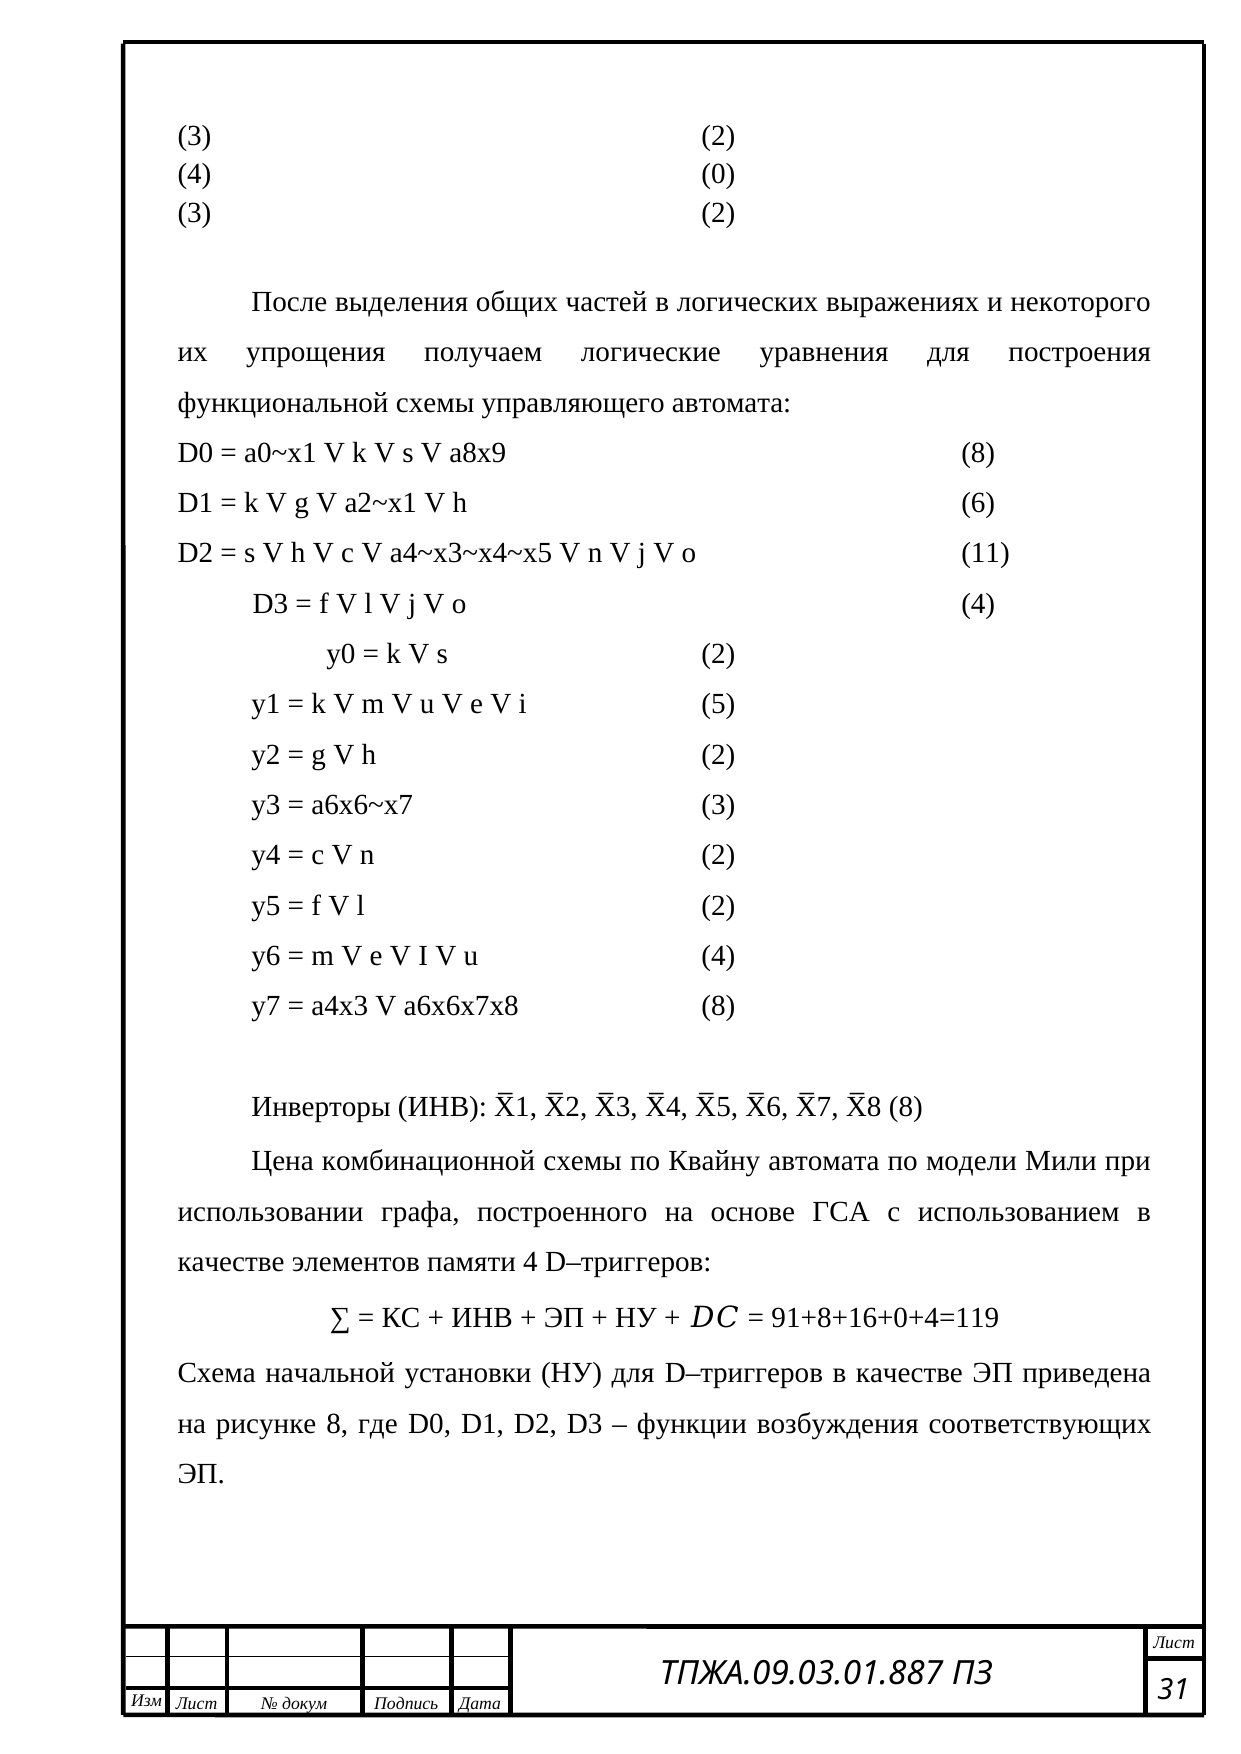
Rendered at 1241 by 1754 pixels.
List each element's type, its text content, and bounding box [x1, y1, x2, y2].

text (2) [701, 195, 1152, 229]
text (8) [961, 435, 1240, 468]
text (2) [701, 837, 1152, 871]
text y2 = g V h [177, 737, 627, 770]
text Цена комбинационной схемы по Квайну автомата по модели Мили при использовании графа, построенного на основе ГСА с использованием в качестве элементов памяти 4 D–триггеров: [177, 1143, 1152, 1278]
text (2) [701, 888, 1152, 921]
text (3) [177, 195, 627, 229]
text (3) [177, 118, 627, 152]
text После выделения общих частей в логических выражениях и некоторого их упрощения получаем логические уравнения для построения функциональной схемы управляющего автомата: [177, 284, 1152, 418]
text y7 = a4x3 V a6x6x7x8 [177, 988, 627, 1022]
list D2 = s V h V c V a4~x3~x4~x5 V n V j V o [177, 536, 664, 569]
text (2) [701, 636, 1152, 670]
text y1 = k V m V u V e V i [177, 687, 627, 720]
list D1 = k V g V a2~x1 V h [177, 485, 664, 519]
text Схема начальной установки (НУ) для D–триггеров в качестве ЭП приведена на рисунке 8, где D0, D1, D2, D3 – функции возбуждения соответствующих ЭП. [177, 1356, 1152, 1490]
text (0) [701, 157, 1152, 190]
text y4 = c V n [177, 837, 627, 871]
text D3 = f V l V j V o [252, 586, 664, 619]
text y5 = f V l [177, 888, 627, 921]
text y6 = m V e V I V u [177, 938, 627, 972]
text (8) [701, 988, 1152, 1022]
text (3) [701, 787, 1152, 821]
text (5) [701, 687, 1152, 720]
text y3 = a6x6~x7 [177, 787, 627, 821]
text (2) [701, 737, 1152, 770]
text (4) [177, 157, 627, 190]
text y0 = k V s [252, 636, 627, 670]
text (6) [961, 485, 1240, 519]
text (2) [701, 118, 1152, 152]
text (4) [701, 938, 1152, 972]
list D0 = a0~x1 V k V s V a8x9 [177, 435, 664, 468]
text Инверторы (ИНВ): X̅1, X̅2, X̅3, X̅4, X̅5, X̅6, X̅7, X̅8 (8) [177, 1089, 1152, 1123]
text (4) [961, 586, 1240, 619]
text (11) [961, 536, 1240, 569]
text ∑ = КС + ИНВ + ЭП + НУ + 𝐷𝐶 = 91+8+16+0+4=119 [177, 1299, 1152, 1334]
